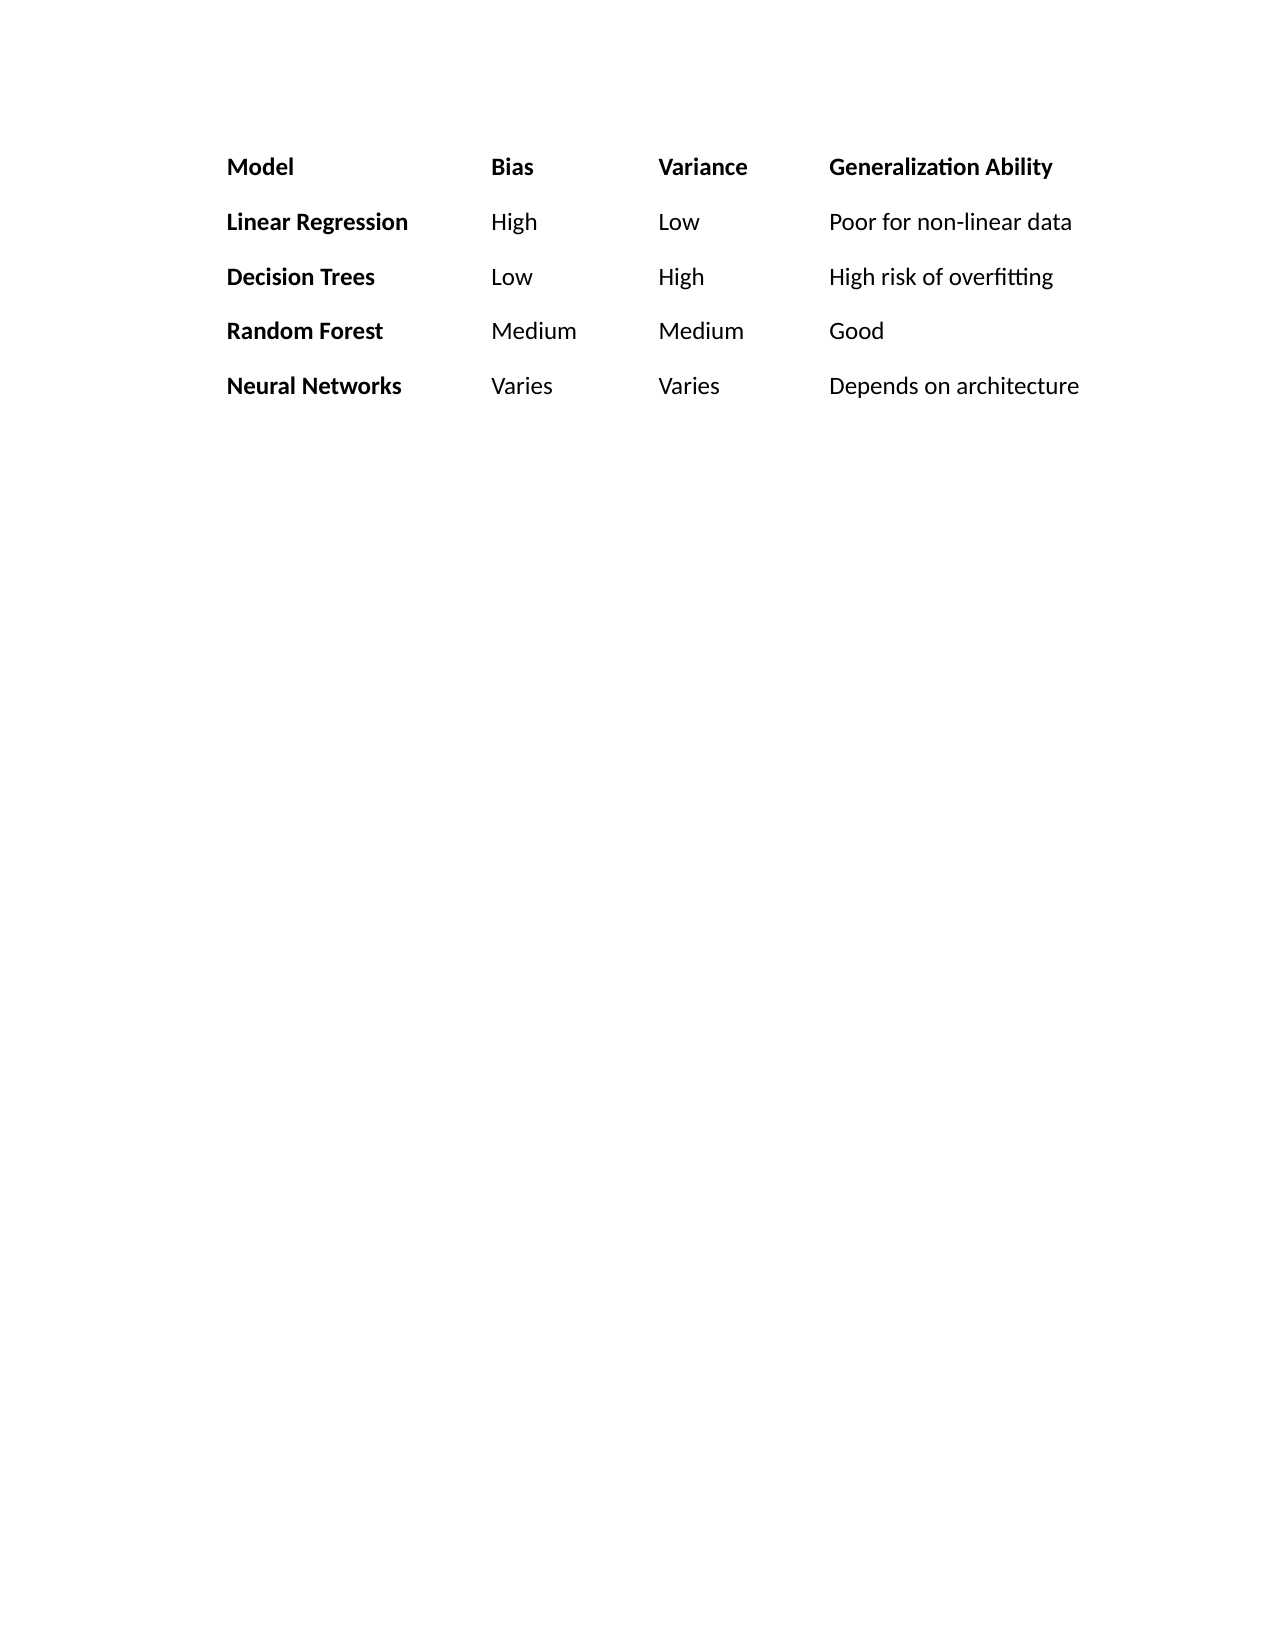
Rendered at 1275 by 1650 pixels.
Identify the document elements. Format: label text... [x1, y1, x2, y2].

table_cell High risk of overfitting [753, 259, 1086, 314]
table_cell Medium [582, 314, 753, 368]
table_cell Varies [582, 368, 753, 423]
table_cell Linear Regression [150, 205, 415, 259]
table_cell High [415, 205, 582, 259]
table_cell Low [415, 259, 582, 314]
table_header Bias [415, 150, 582, 204]
table_cell Low [582, 205, 753, 259]
table_header Variance [582, 150, 753, 204]
table_header Model [150, 150, 415, 204]
table_cell Varies [415, 368, 582, 423]
table_cell Good [753, 314, 1086, 368]
table_cell Poor for non-linear data [753, 205, 1086, 259]
table_cell Medium [415, 314, 582, 368]
table_cell Random Forest [150, 314, 415, 368]
table_cell Depends on architecture [753, 368, 1086, 423]
table_cell Neural Networks [150, 368, 415, 423]
table_cell High [582, 259, 753, 314]
table_cell Decision Trees [150, 259, 415, 314]
table_header Generalization Ability [753, 150, 1086, 204]
